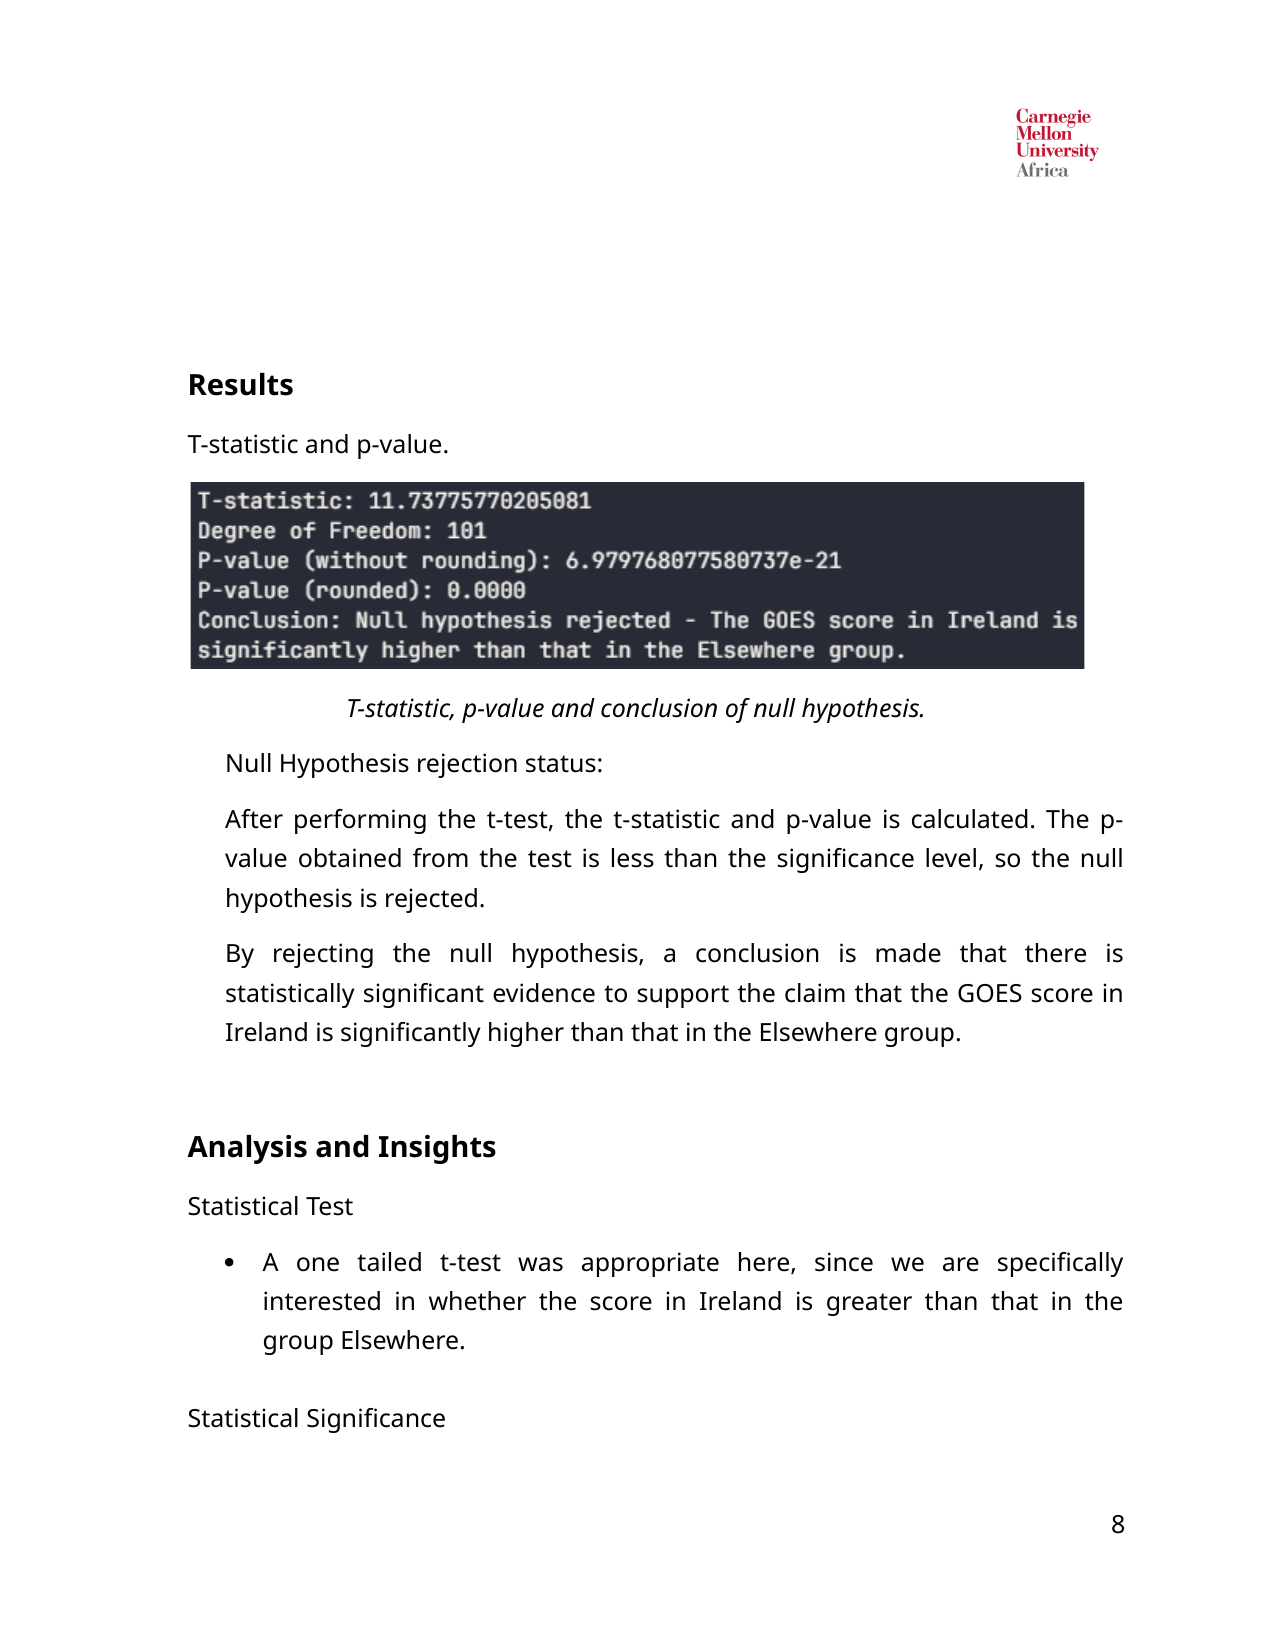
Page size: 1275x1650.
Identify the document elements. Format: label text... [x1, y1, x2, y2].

subtitle Statistical Test [187, 1188, 1125, 1222]
subtitle Results [187, 364, 1125, 404]
text After performing the t-test, the t-statistic and p-value is calculated. The p-value obtained from the test is less than the significance level, so the null hypothesis is rejected. [225, 802, 1125, 914]
text Null Hypothesis rejection status: [225, 746, 1125, 780]
list A one tailed t-test was appropriate here, since we are specifically interested in whether the score in Ireland is greater than that in the group Elsewhere. [225, 1244, 1125, 1357]
text Statistical Significance [187, 1401, 1125, 1435]
picture [989, 75, 1125, 211]
text T-statistic and p-value. [150, 427, 1125, 461]
picture [190, 482, 1085, 669]
text By rejecting the null hypothesis, a conclusion is made that there is statistically significant evidence to support the claim that the GOES score in Ireland is significantly higher than that in the Elsewhere group. [225, 936, 1125, 1048]
text T-statistic, p-value and conclusion of null hypothesis. [150, 690, 1125, 724]
subtitle Analysis and Insights [187, 1126, 1125, 1166]
